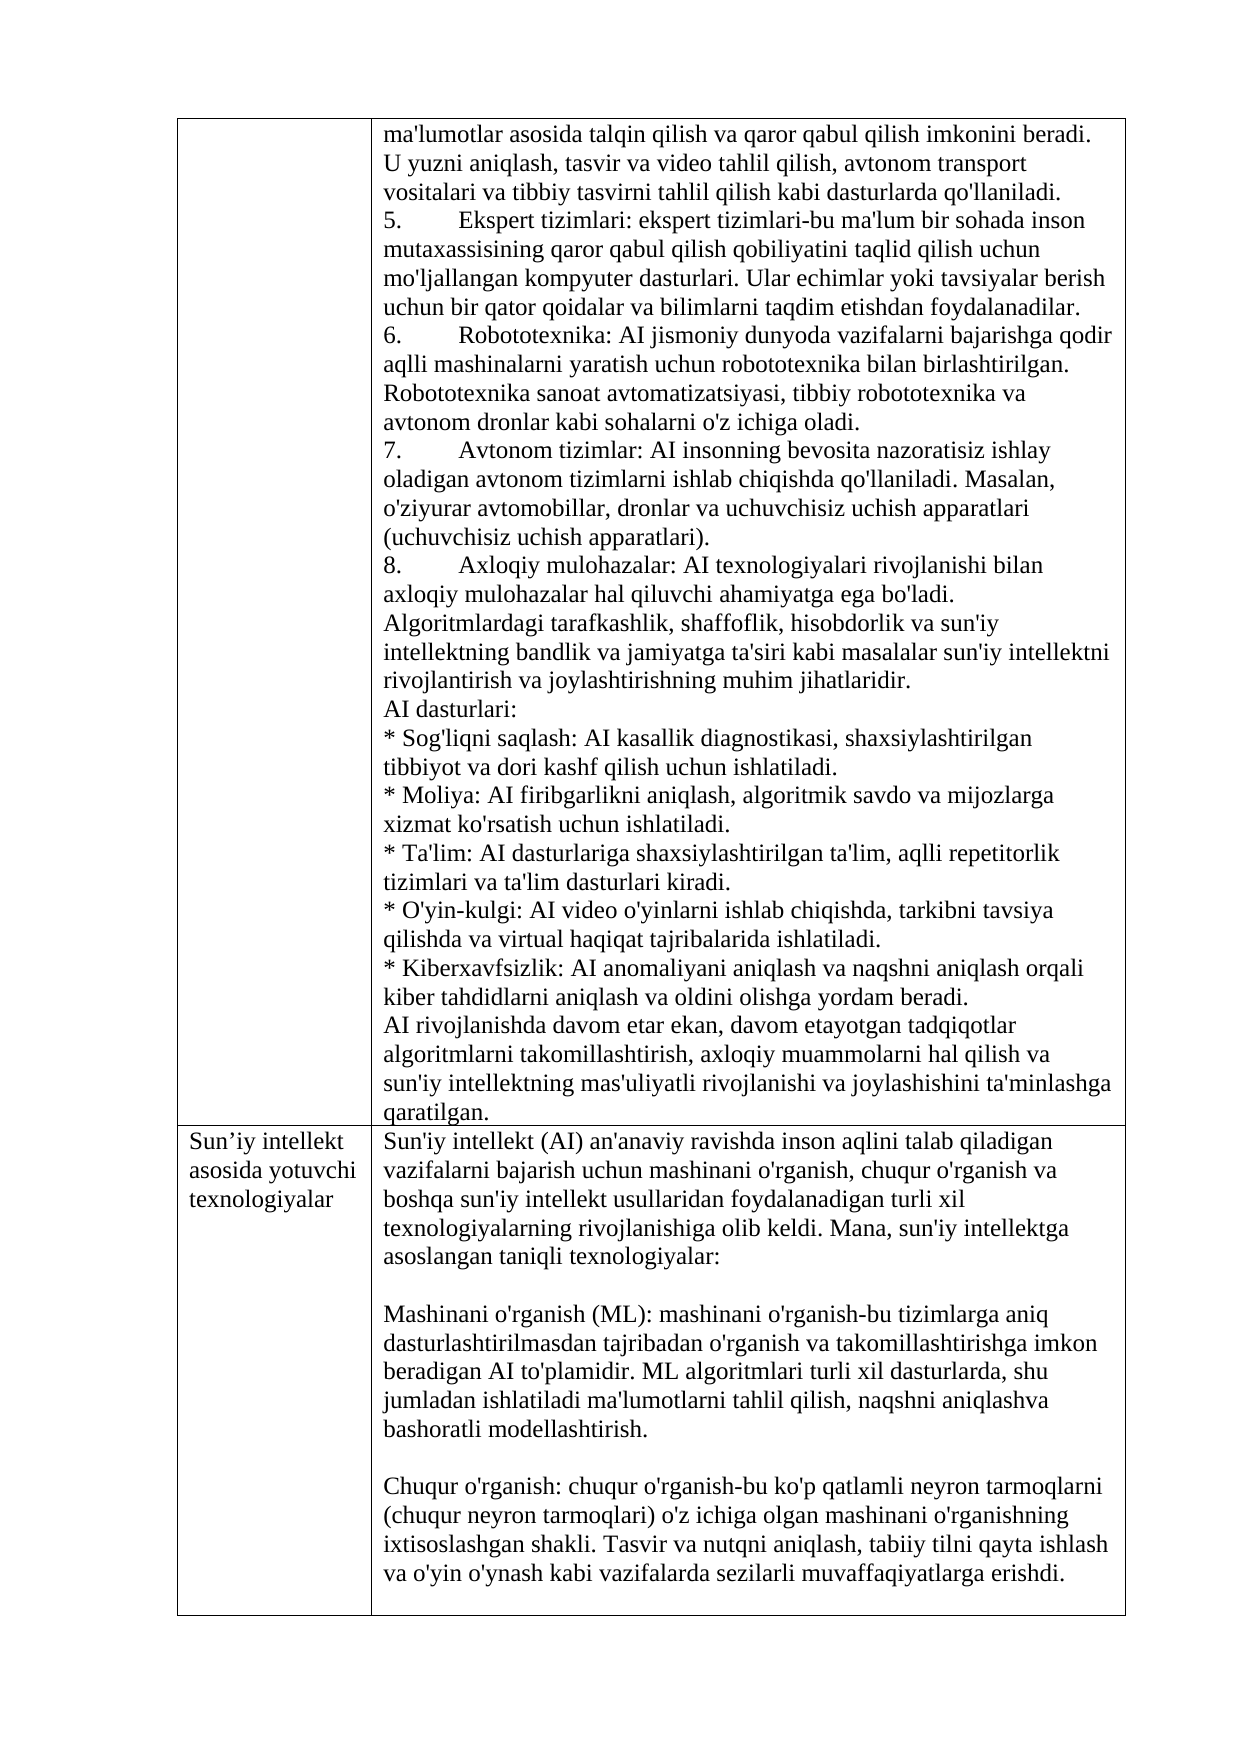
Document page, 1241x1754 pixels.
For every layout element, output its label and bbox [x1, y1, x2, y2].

table_cell [178, 1126, 371, 1615]
table_cell [178, 119, 371, 1125]
table_cell [372, 119, 1125, 1125]
table_cell [372, 1126, 1125, 1615]
